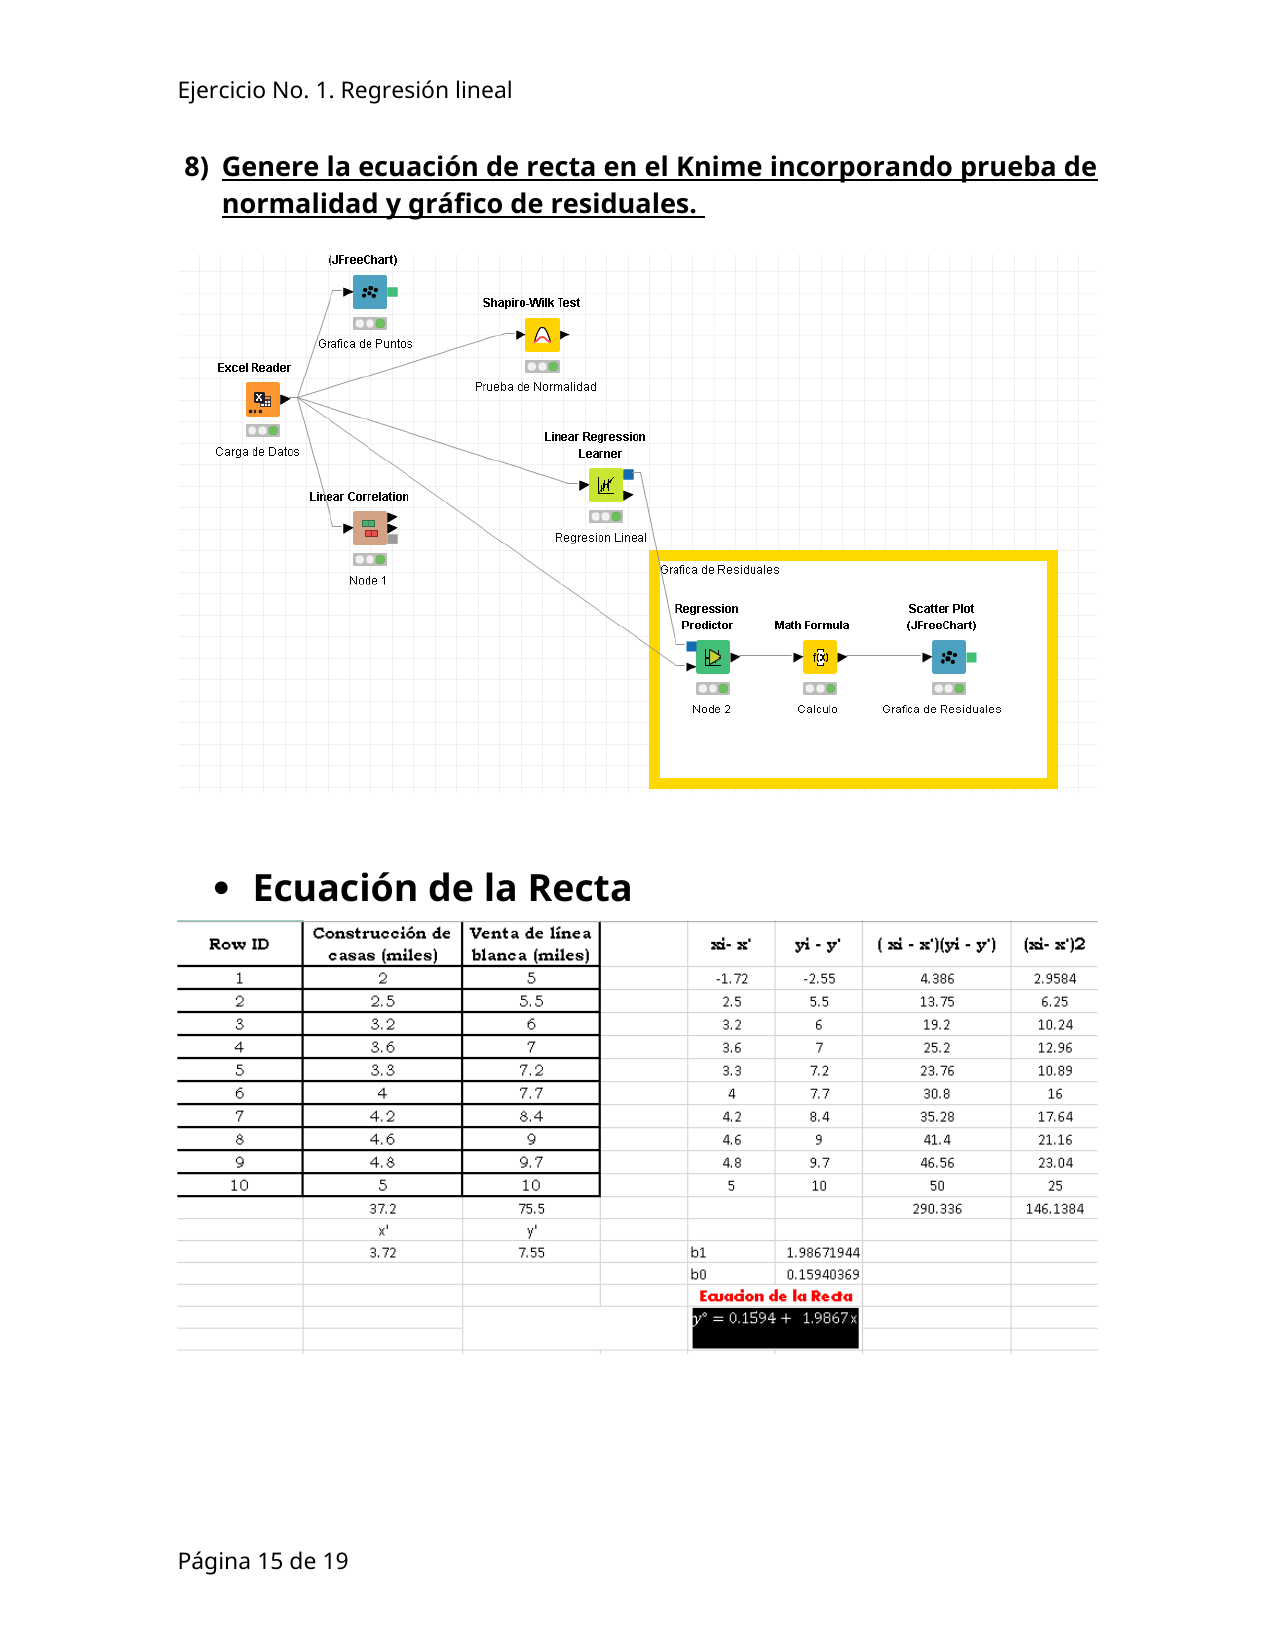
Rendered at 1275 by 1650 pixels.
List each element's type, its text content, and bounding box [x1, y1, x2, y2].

picture [177, 920, 1098, 1354]
picture [177, 252, 1098, 793]
subtitle Genere la ecuación de recta en el Knime incorporando prueba de normalidad y gráfico de residuales. [184, 148, 1098, 221]
subtitle Ecuación de la Recta [215, 861, 1098, 912]
